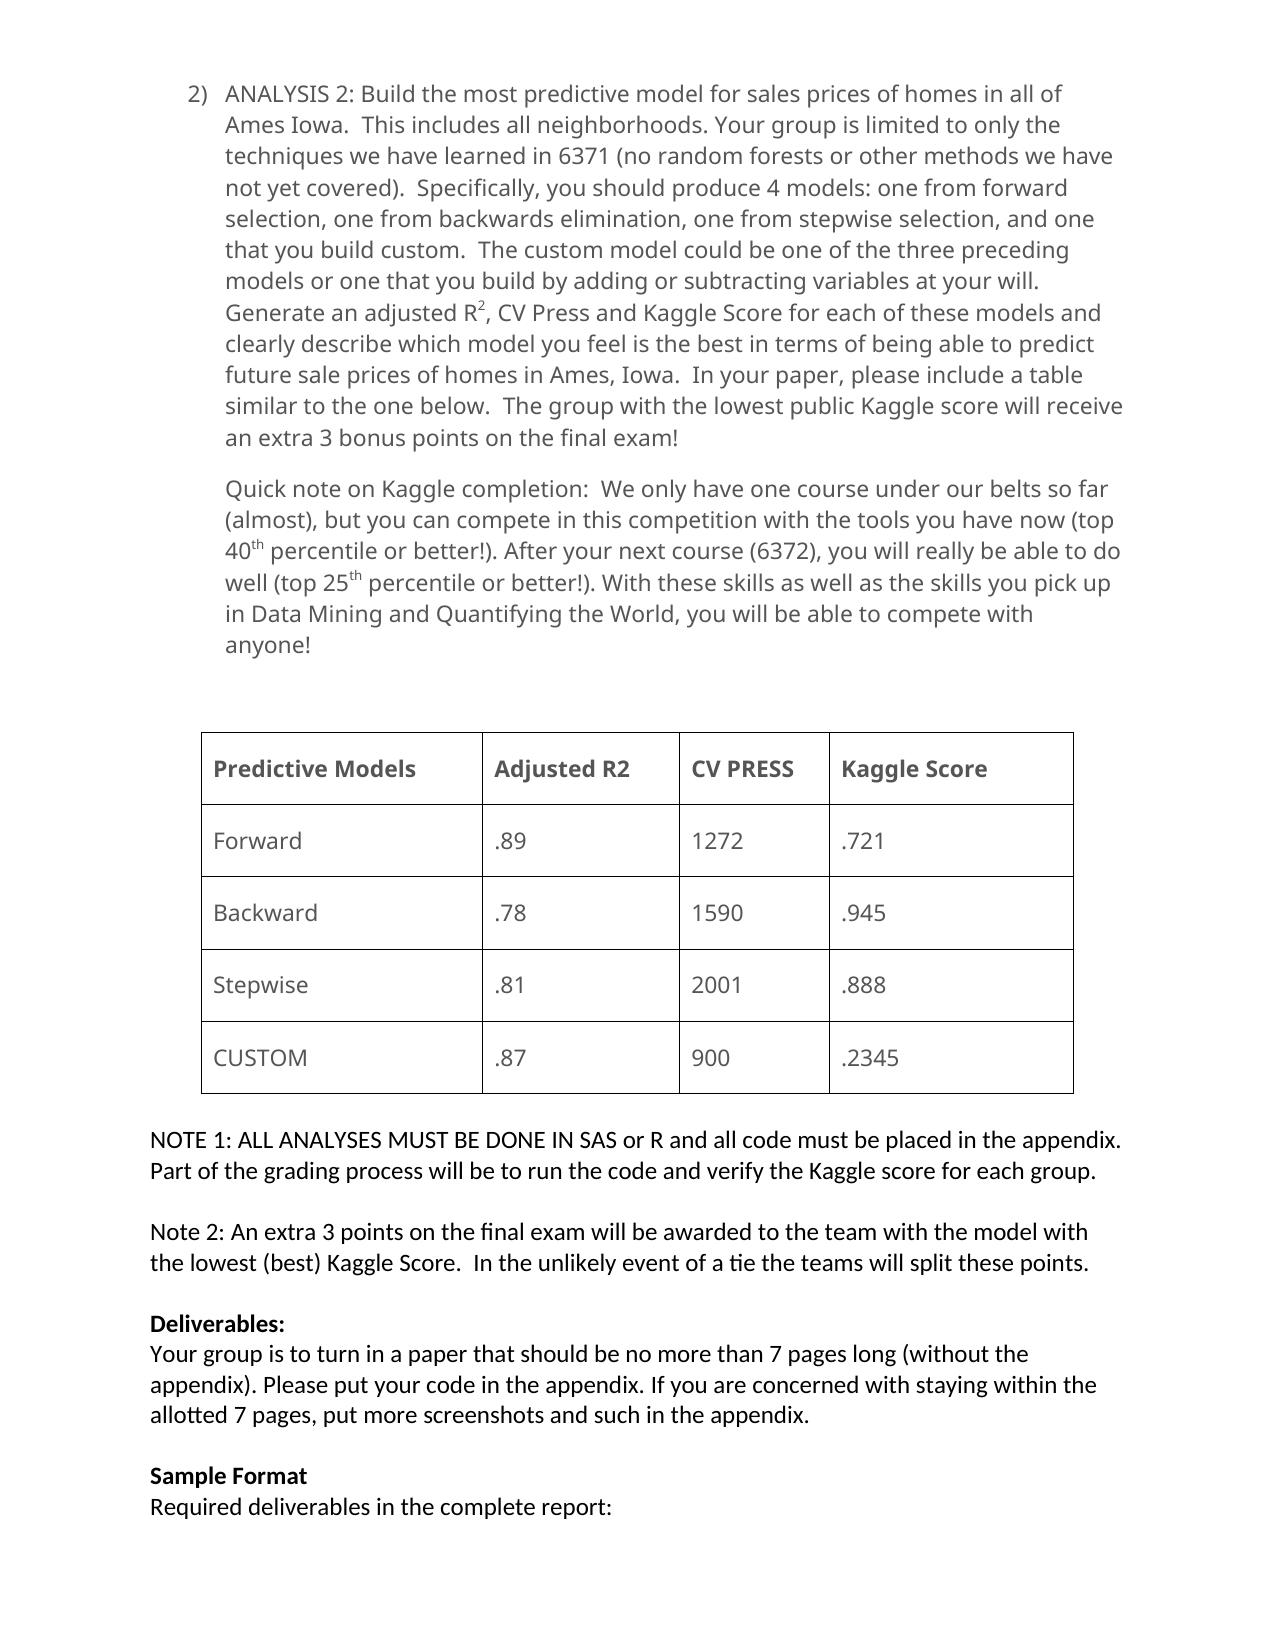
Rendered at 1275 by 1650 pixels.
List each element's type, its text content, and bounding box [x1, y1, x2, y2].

table_cell Forward [202, 805, 482, 876]
table_cell 2001 [680, 950, 829, 1021]
table_header Adjusted R2 [483, 733, 679, 804]
table_cell 900 [680, 1022, 829, 1093]
table_header CV PRESS [680, 733, 829, 804]
text Your group is to turn in a paper that should be no more than 7 pages long (without the appendix). Please put your code in the appendix. If you are concerned with staying within the allotted 7 pages, put more screenshots and such in the appendix. [150, 1338, 1125, 1430]
text Sample Format [150, 1460, 1125, 1491]
table_header Kaggle Score [830, 733, 1073, 804]
table_cell .87 [483, 1022, 679, 1093]
table_cell CUSTOM [202, 1022, 482, 1093]
table_cell Backward [202, 877, 482, 948]
text NOTE 1: ALL ANALYSES MUST BE DONE IN SAS or R and all code must be placed in the appendix. Part of the grading process will be to run the code and verify the Kaggle score for each group. [150, 1124, 1125, 1186]
table_cell 1590 [680, 877, 829, 948]
table_cell .89 [483, 805, 679, 876]
table_cell .888 [830, 950, 1073, 1021]
text Deliverables: [150, 1308, 1125, 1338]
table_cell .81 [483, 950, 679, 1021]
table_cell .2345 [830, 1022, 1073, 1093]
table_cell .945 [830, 877, 1073, 948]
table_cell .78 [483, 877, 679, 948]
table_cell Stepwise [202, 950, 482, 1021]
table_cell .721 [830, 805, 1073, 876]
text Note 2: An extra 3 points on the final exam will be awarded to the team with the model with the lowest (best) Kaggle Score. In the unlikely event of a tie the teams will split these points. [150, 1216, 1125, 1277]
text Required deliverables in the complete report: [150, 1491, 1125, 1521]
text Quick note on Kaggle completion: We only have one course under our belts so far (almost), but you can compete in this competition with the tools you have now (top 40th percentile or better!). After your next course (6372), you will really be able to do well (top 25th percentile or better!). With these skills as well as the skills you pick up in Data Mining and Quantifying the World, you will be able to compete with anyone! [225, 473, 1125, 660]
table_cell 1272 [680, 805, 829, 876]
table_header Predictive Models [202, 733, 482, 804]
